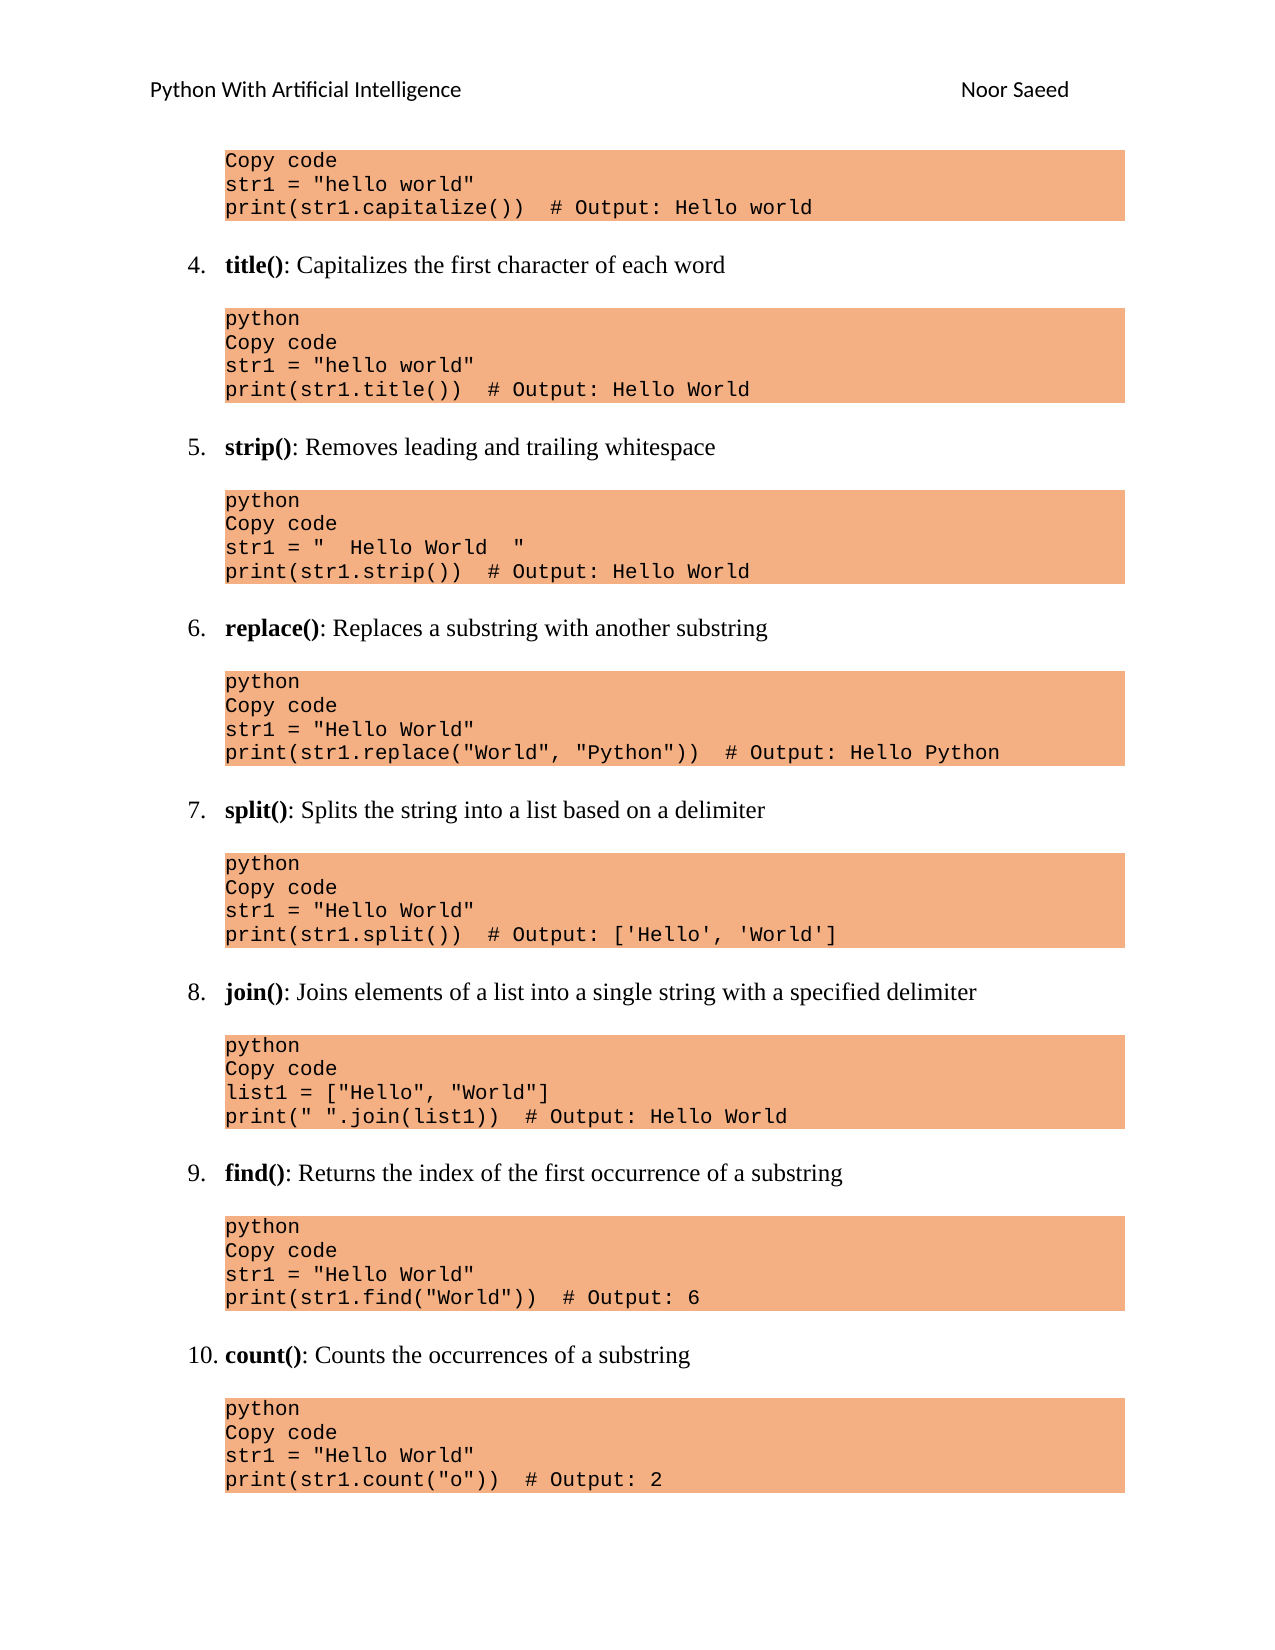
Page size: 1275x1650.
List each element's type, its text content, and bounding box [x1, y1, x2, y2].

text python [225, 853, 1125, 877]
text python [225, 308, 1125, 332]
text str1 = "Hello World" [225, 719, 1125, 742]
text print(str1.count("o")) # Output: 2 [225, 1469, 1125, 1493]
text str1 = "Hello World" [225, 900, 1125, 924]
text str1 = "hello world" [225, 174, 1125, 197]
text python [225, 1216, 1125, 1240]
text Copy code [225, 1240, 1125, 1264]
list split(): Splits the string into a list based on a delimiter [187, 795, 1125, 824]
text Copy code [225, 877, 1125, 900]
text print(str1.split()) # Output: ['Hello', 'World'] [225, 924, 1125, 948]
list title(): Capitalizes the first character of each word [187, 250, 1125, 279]
text str1 = " Hello World " [225, 537, 1125, 561]
text str1 = "Hello World" [225, 1264, 1125, 1287]
text print(" ".join(list1)) # Output: Hello World [225, 1106, 1125, 1129]
list find(): Returns the index of the first occurrence of a substring [187, 1158, 1125, 1187]
text Copy code [225, 513, 1125, 537]
list strip(): Removes leading and trailing whitespace [187, 432, 1125, 461]
text Copy code [225, 695, 1125, 719]
list join(): Joins elements of a list into a single string with a specified delimiter [187, 977, 1125, 1006]
text Copy code [225, 1058, 1125, 1082]
text print(str1.strip()) # Output: Hello World [225, 561, 1125, 584]
text print(str1.find("World")) # Output: 6 [225, 1287, 1125, 1311]
text python [225, 1398, 1125, 1422]
text print(str1.replace("World", "Python")) # Output: Hello Python [225, 742, 1125, 766]
text python [225, 671, 1125, 695]
text str1 = "hello world" [225, 355, 1125, 379]
list count(): Counts the occurrences of a substring [187, 1340, 1125, 1369]
list replace(): Replaces a substring with another substring [187, 613, 1125, 642]
text Copy code [225, 332, 1125, 355]
text print(str1.capitalize()) # Output: Hello world [225, 197, 1125, 221]
text python [225, 490, 1125, 513]
text print(str1.title()) # Output: Hello World [225, 379, 1125, 403]
text str1 = "Hello World" [225, 1445, 1125, 1469]
text Copy code [225, 150, 1125, 174]
text python [225, 1035, 1125, 1058]
text Copy code [225, 1422, 1125, 1445]
text list1 = ["Hello", "World"] [225, 1082, 1125, 1106]
